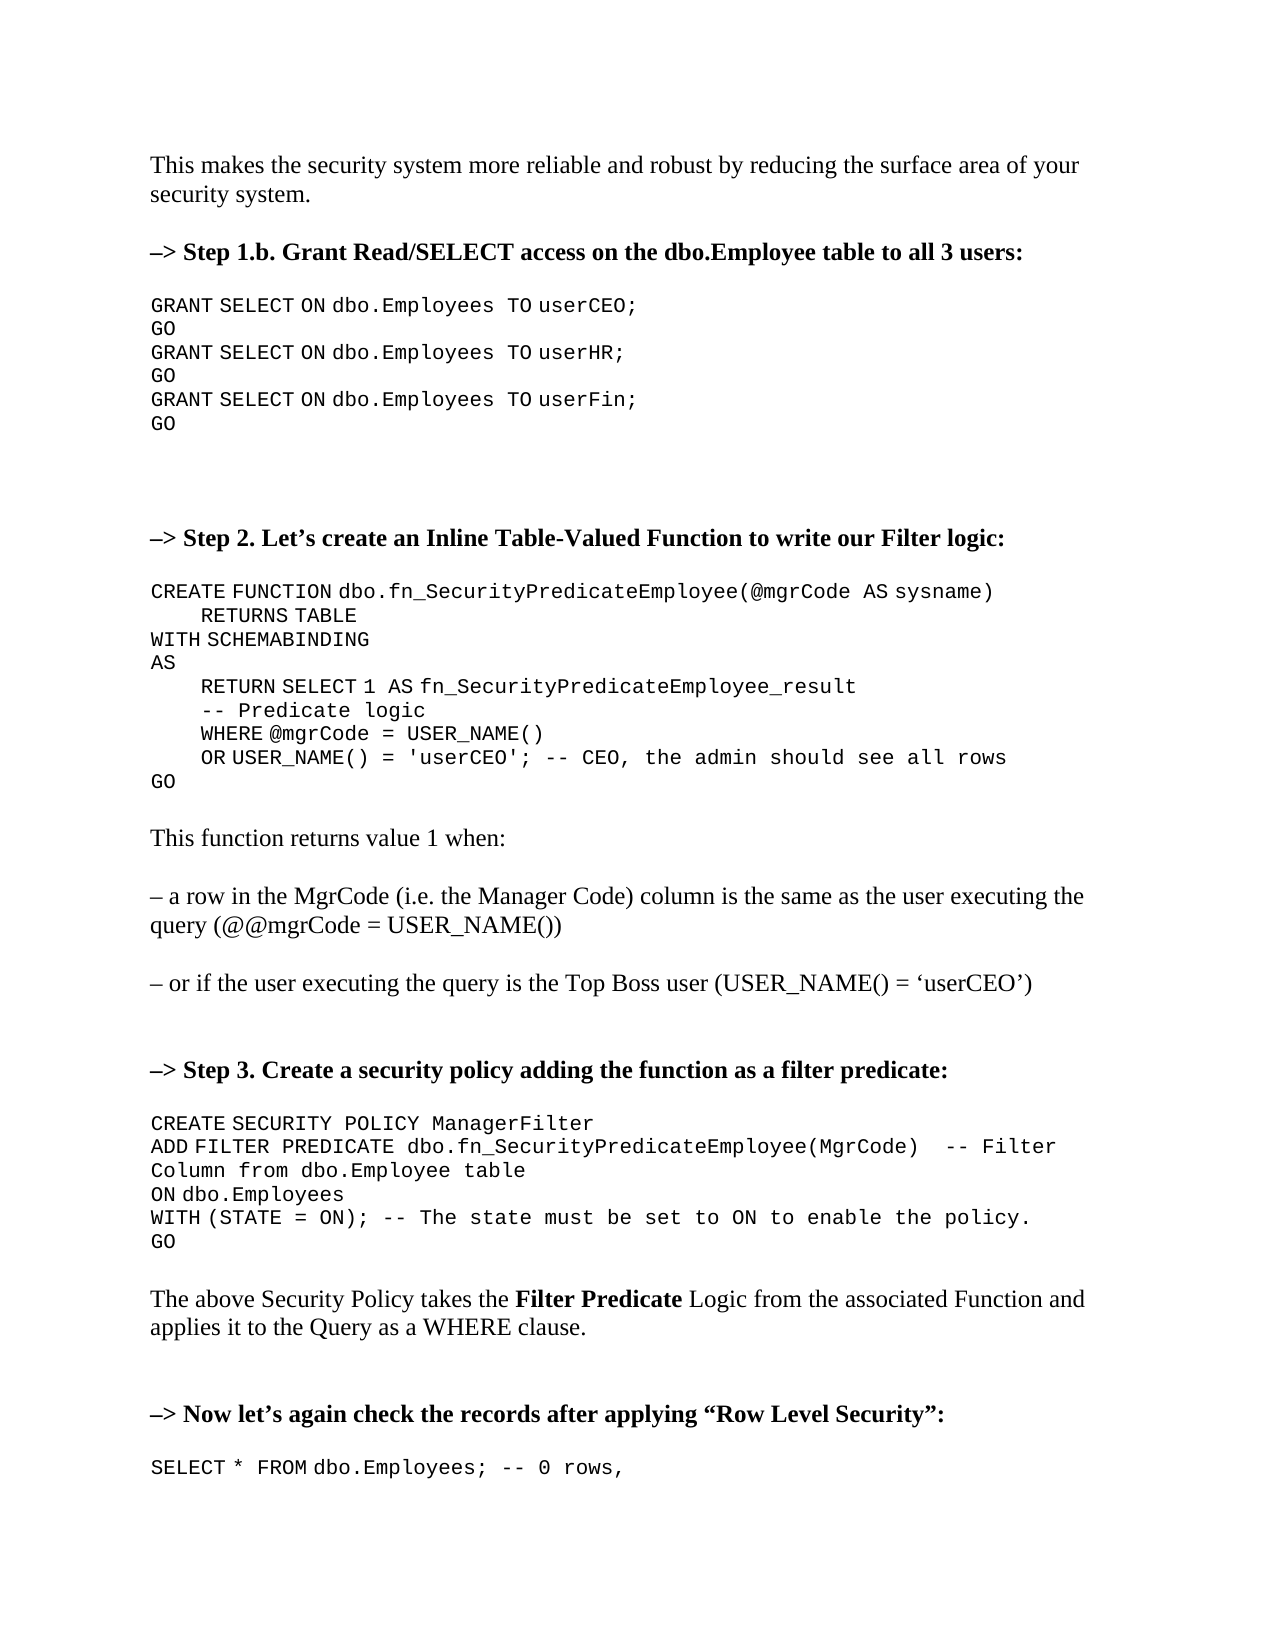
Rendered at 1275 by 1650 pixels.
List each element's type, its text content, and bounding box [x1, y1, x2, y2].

text –> Step 3. Create a security policy adding the function as a filter predicate: [150, 1055, 1125, 1083]
text –> Step 2. Let’s create an Inline Table-Valued Function to write our Filter logic: [150, 523, 1125, 552]
text This makes the security system more reliable and robust by reducing the surface area of your security system. [150, 150, 1125, 207]
text This function returns value 1 when: [150, 823, 1125, 852]
table_header CREATE FUNCTION dbo.fn_SecurityPredicateEmployee(@mgrCode AS sysname) RETURNS TABLE WITH SCHEMABINDING AS RETURN SELECT 1 AS fn_SecurityPredicateEmployee_result -- Predicate logic WHERE @mgrCode = USER_NAME() OR USER_NAME() = 'userCEO'; -- CEO, the admin should see all rows GO [151, 581, 1007, 794]
text The above Security Policy takes the Filter Predicate Logic from the associated Function and applies it to the Query as a WHERE clause. [150, 1284, 1125, 1370]
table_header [151, 1457, 626, 1486]
table_header CREATE SECURITY POLICY ManagerFilter ADD FILTER PREDICATE dbo.fn_SecurityPredicateEmployee(MgrCode) -- Filter Column from dbo.Employee table ON dbo.Employees WITH (STATE = ON); -- The state must be set to ON to enable the policy. GO [151, 1113, 1125, 1254]
text –> Now let’s again check the records after applying “Row Level Security”: [150, 1399, 1125, 1428]
text –> Step 1.b. Grant Read/SELECT access on the dbo.Employee table to all 3 users: [150, 237, 1125, 265]
text – a row in the MgrCode (i.e. the Manager Code) column is the same as the user executing the query (@@mgrCode = USER_NAME()) [150, 881, 1125, 939]
text – or if the user executing the query is the Top Boss user (USER_NAME() = ‘userCEO’) [150, 968, 1125, 1026]
table_header GRANT SELECT ON dbo.Employees TO userCEO; GO GRANT SELECT ON dbo.Employees TO userHR; GO GRANT SELECT ON dbo.Employees TO userFin; GO [151, 295, 638, 436]
